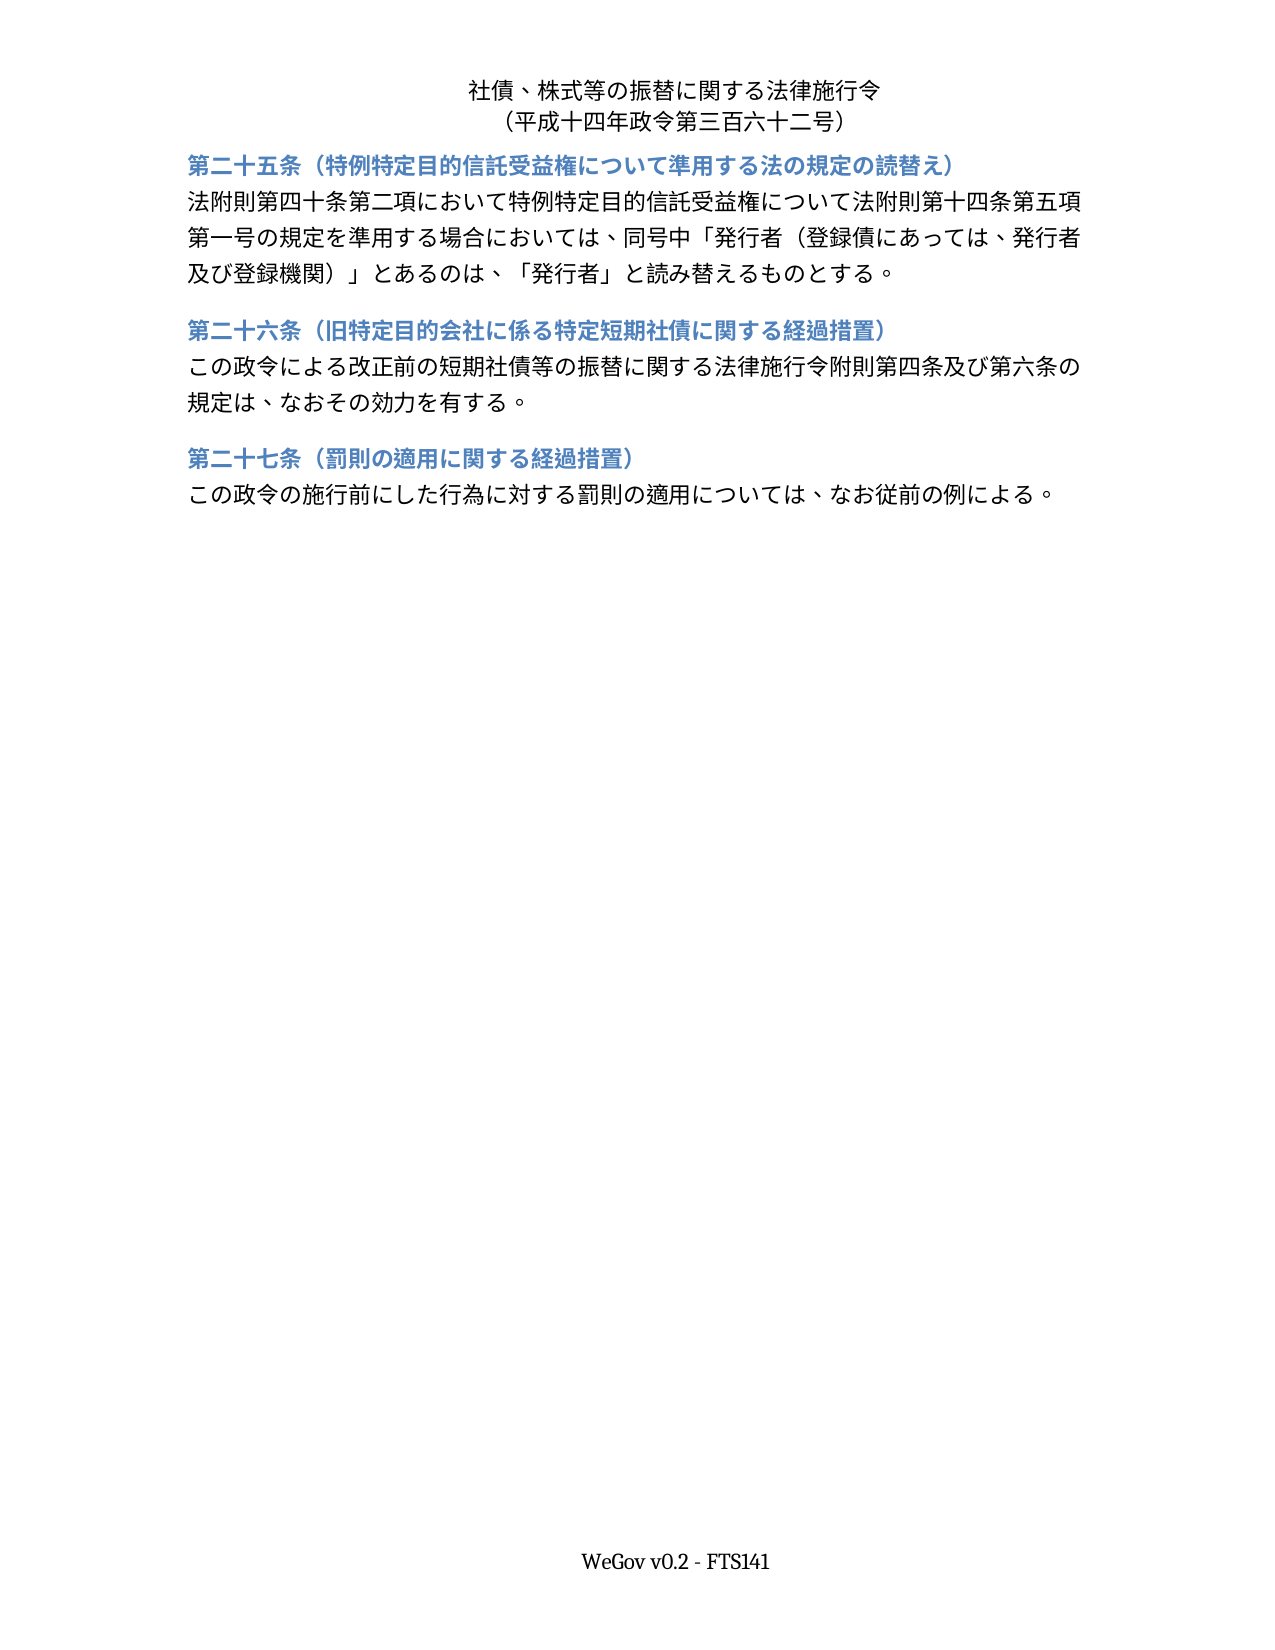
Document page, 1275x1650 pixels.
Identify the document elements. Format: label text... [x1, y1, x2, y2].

text 法附則第四十条第二項において特例特定目的信託受益権について法附則第十四条第五項第一号の規定を準用する場合においては、同号中「発行者（登録債にあっては、発行者及び登録機関）」とあるのは、「発行者」と読み替えるものとする。 [187, 186, 1087, 289]
text この政令による改正前の短期社債等の振替に関する法律施行令附則第四条及び第六条の規定は、なおその効力を有する。 [187, 351, 1087, 418]
subtitle 第二十六条（旧特定目的会社に係る特定短期社債に関する経過措置） [187, 314, 1087, 346]
subtitle 第二十五条（特例特定目的信託受益権について準用する法の規定の読替え） [187, 150, 1087, 181]
text この政令の施行前にした行為に対する罰則の適用については、なお従前の例による。 [187, 479, 1087, 510]
subtitle 第二十七条（罰則の適用に関する経過措置） [187, 443, 1087, 474]
